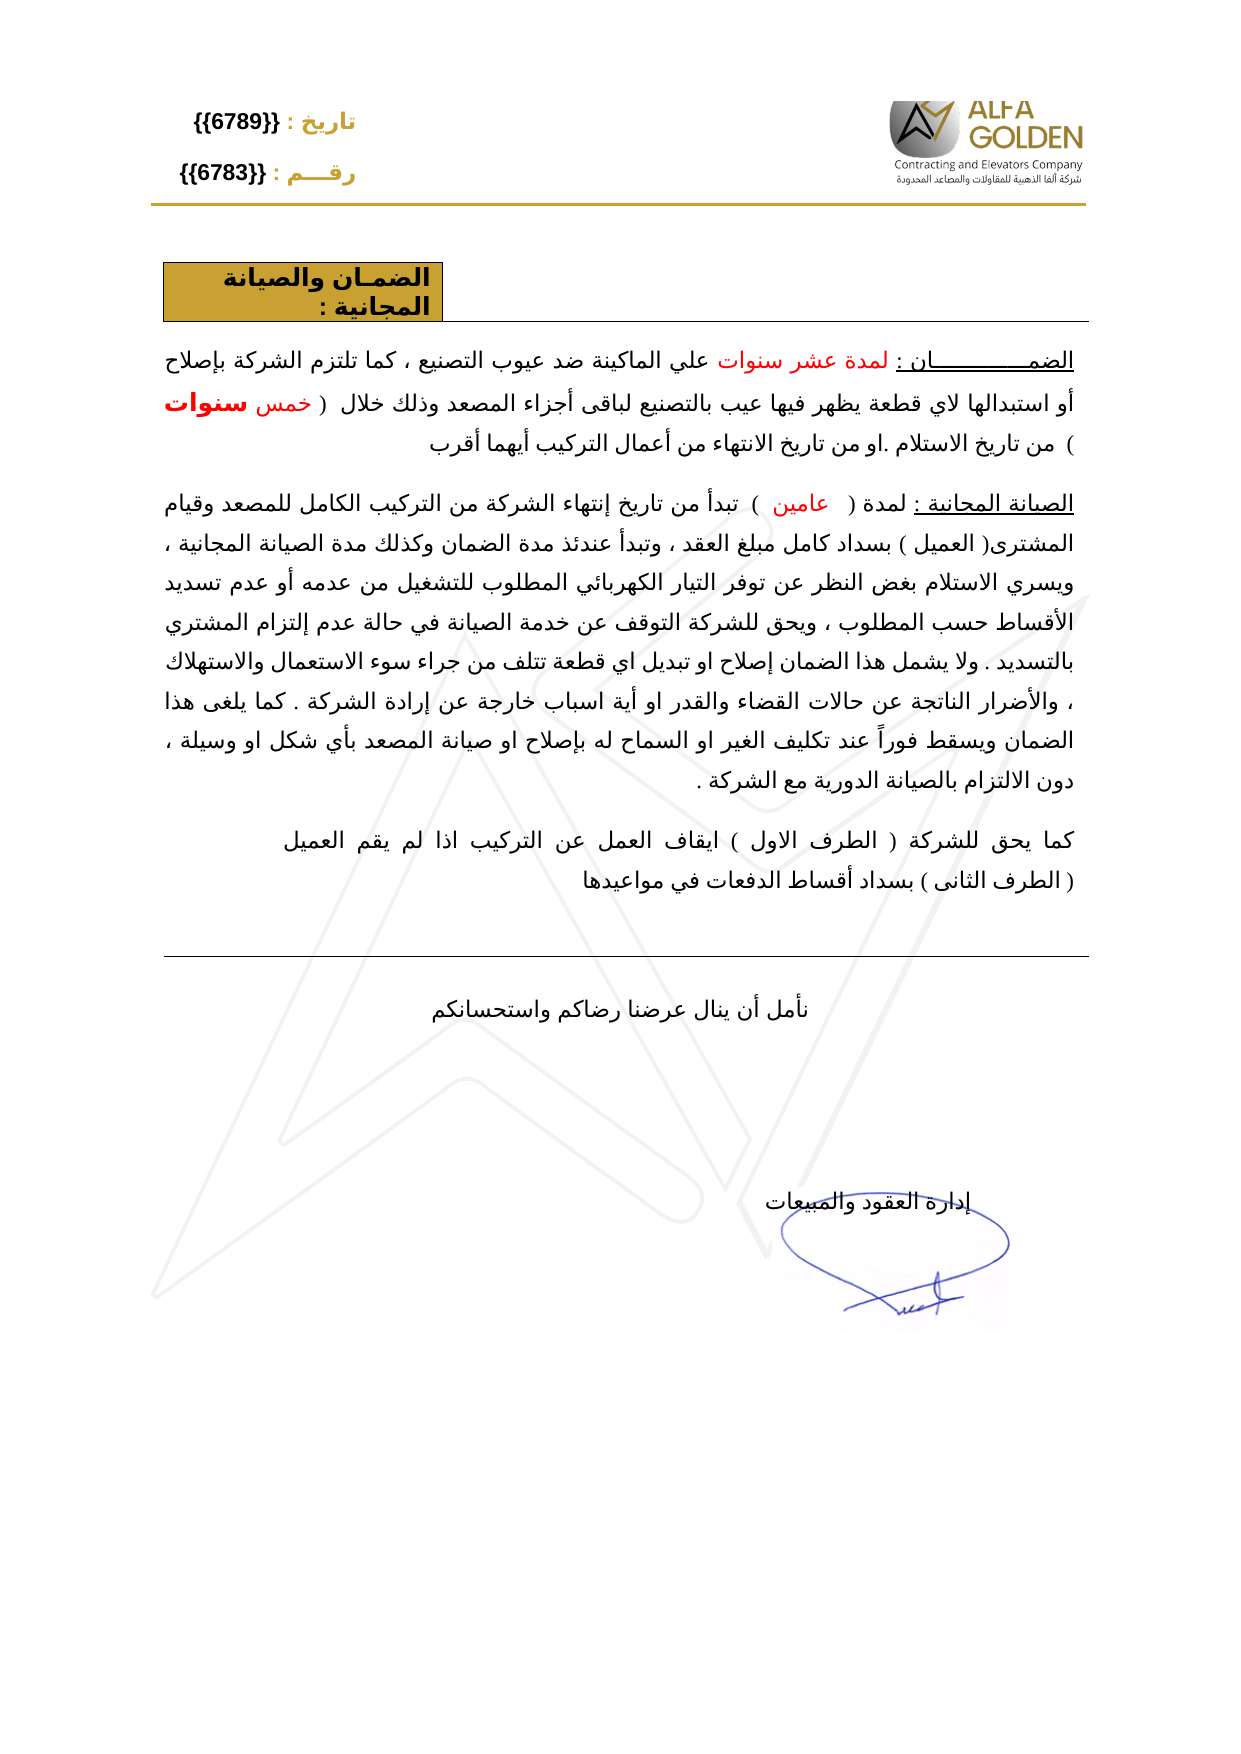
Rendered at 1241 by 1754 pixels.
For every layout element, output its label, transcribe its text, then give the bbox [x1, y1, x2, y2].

picture [887, 84, 1091, 193]
picture [150, 507, 1091, 1332]
text نأمل أن ينال عرضنا رضاكم واستحسانكم [150, 203, 1090, 1023]
